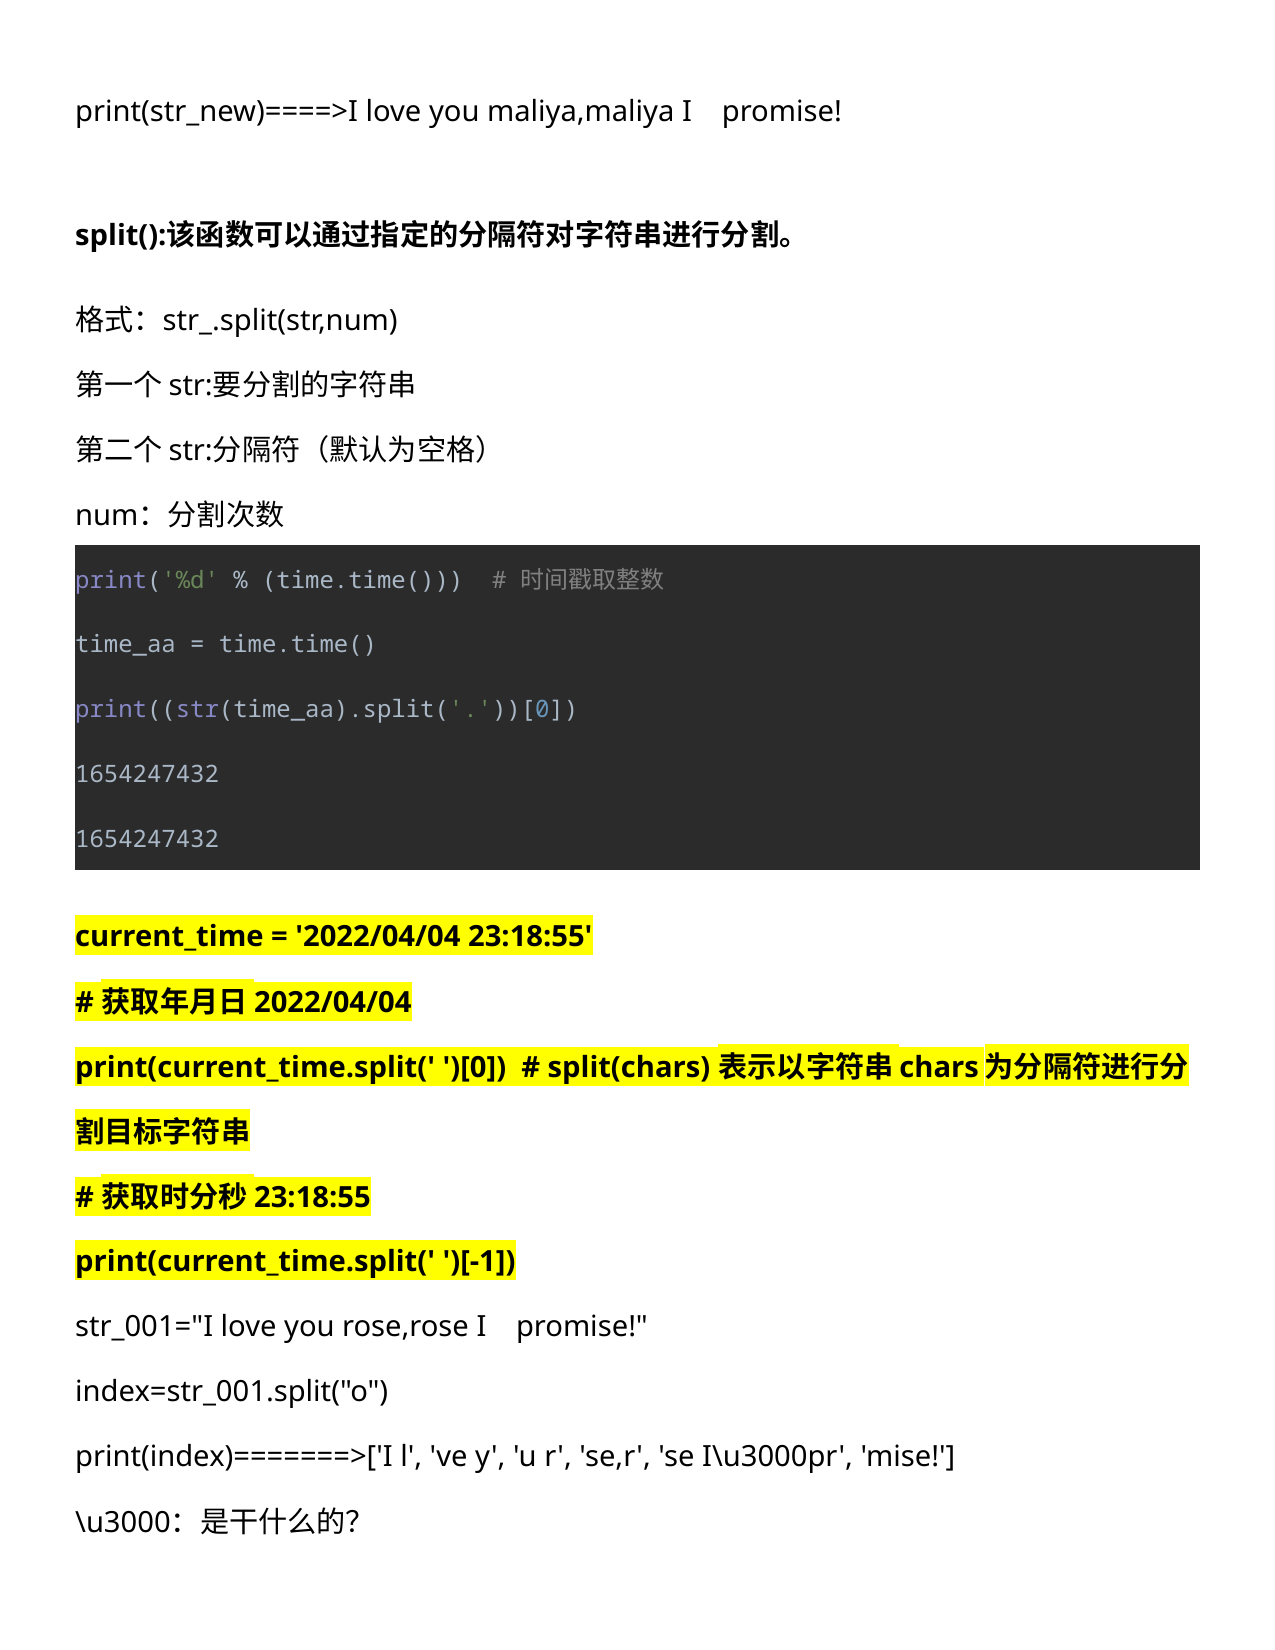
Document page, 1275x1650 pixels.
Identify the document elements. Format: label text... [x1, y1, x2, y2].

text print(current_time.split(' ')[-1]) [75, 1228, 1200, 1293]
text # 获取时分秒 23:18:55 [75, 1163, 1200, 1228]
text 第二个str:分隔符（默认为空格） [75, 415, 1200, 480]
text str_001="I love you rose,rose I promise!" [75, 1293, 1200, 1358]
text \u3000：是干什么的？ [75, 1488, 1200, 1553]
text split():该函数可以通过指定的分隔符对字符串进行分割。 [75, 200, 1200, 265]
text 1654247432 [75, 805, 1200, 870]
text current_time = '2022/04/04 23:18:55' [75, 903, 1200, 968]
text 1654247432 [75, 740, 1200, 805]
text print(str_new)====>I love you maliya,maliya I promise! [75, 77, 1200, 142]
text 格式：str_.split(str,num) [75, 285, 1200, 350]
text print(current_time.split(' ')[0]) # split(chars) 表示以字符串chars为分隔符进行分割目标字符串 [75, 1033, 1200, 1163]
text print(index)=======>['I l', 've y', 'u r', 'se,r', 'se I\u3000pr', 'mise!'] [75, 1423, 1200, 1488]
text # 获取年月日 2022/04/04 [75, 968, 1200, 1033]
text 第一个str:要分割的字符串 [75, 350, 1200, 415]
text num：分割次数 [75, 480, 1200, 545]
text index=str_001.split("o") [75, 1358, 1200, 1423]
text print('%d' % (time.time())) # 时间戳取整数 time_aa = time.time() print((str(time_aa).split('.'))[0]) [75, 545, 1200, 740]
